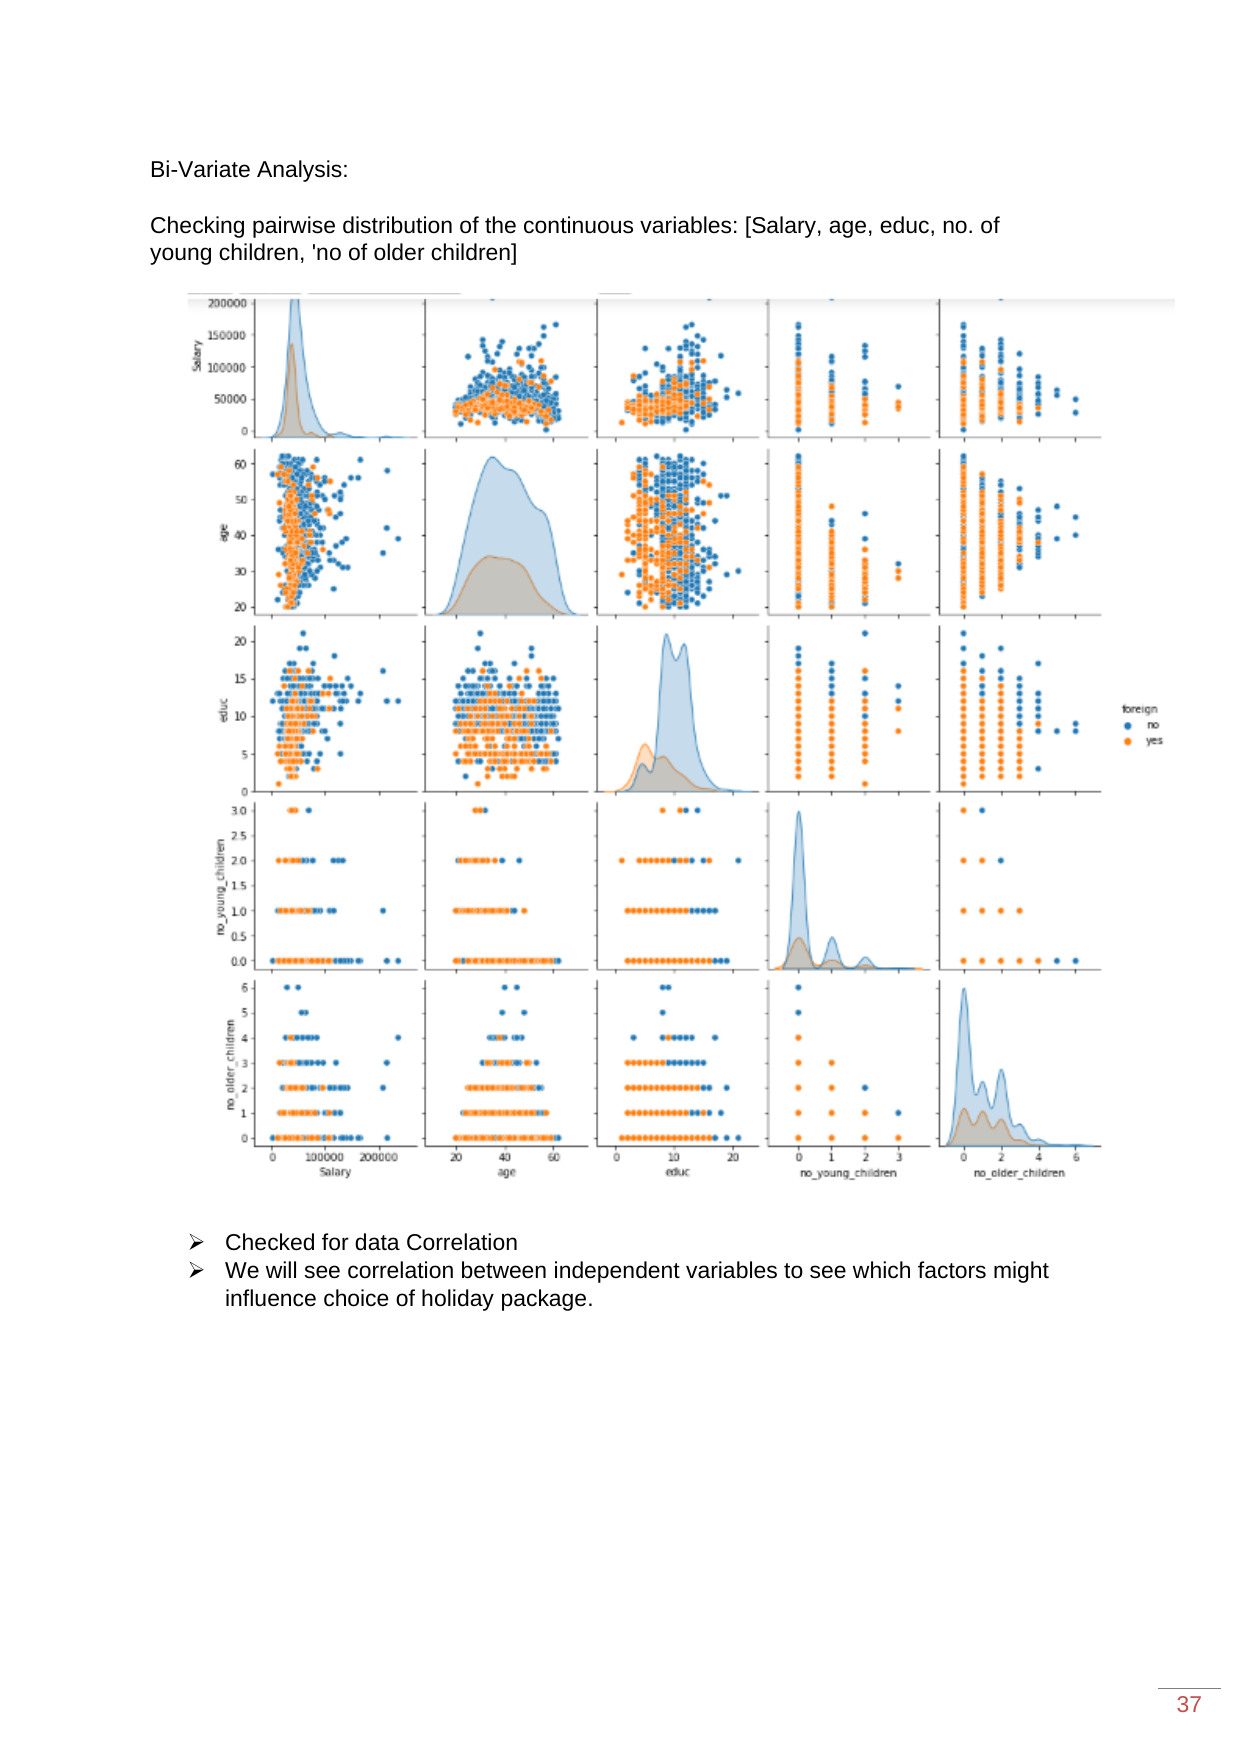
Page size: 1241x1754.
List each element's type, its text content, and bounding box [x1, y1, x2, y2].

list Checked for data Correlation [187, 1228, 1138, 1255]
text Checking pairwise distribution of the continuous variables: [Salary, age, educ, no. of young children, 'no of older children] [150, 212, 1064, 266]
list We will see correlation between independent variables to see which factors might influence choice of holiday package. [187, 1257, 1091, 1312]
text Bi-Variate Analysis: [150, 156, 1138, 183]
picture [187, 293, 1175, 1188]
